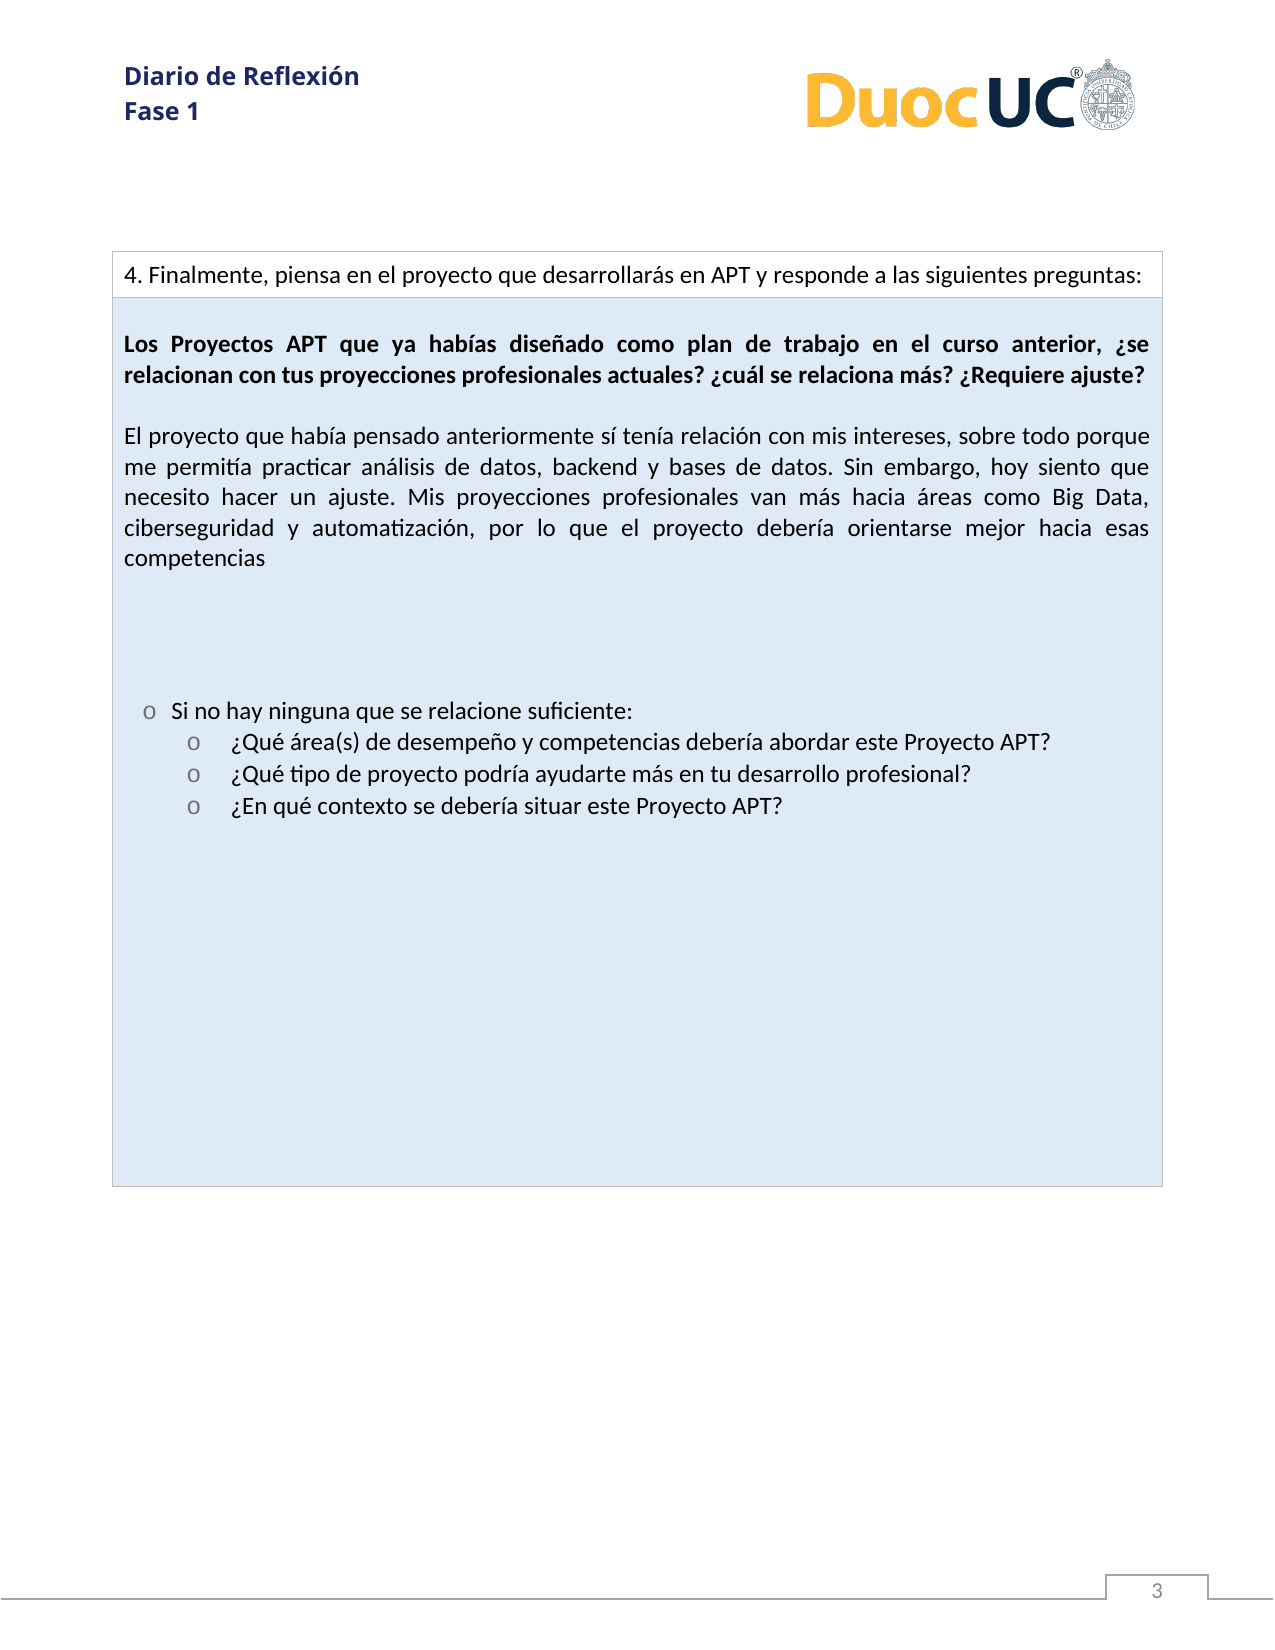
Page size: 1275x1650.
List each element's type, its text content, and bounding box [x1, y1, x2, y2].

picture [807, 59, 1135, 130]
table_cell Los Proyectos APT que ya habías diseñado como plan de trabajo en el curso anterior, ¿se relacionan con tus proyecciones profesionales actuales? ¿cuál se relaciona más? ¿Requiere ajuste? El proyecto que había pensado anteriormente sí tenía relación con mis intereses, sobre todo porque me permitía practicar análisis de datos, backend y bases de datos. Sin embargo, hoy siento que necesito hacer un ajuste. Mis proyecciones profesionales van más hacia áreas como Big Data, ciberseguridad y automatización, por lo que el proyecto debería orientarse mejor hacia esas competencias Si no hay ninguna que se relacione suficiente: ¿Qué área(s) de desempeño y competencias debería abordar este Proyecto APT? ¿Qué tipo de proyecto podría ayudarte más en tu desarrollo profesional? ¿En qué contexto se debería situar este Proyecto APT? [113, 298, 1162, 1186]
table_header 4. Finalmente, piensa en el proyecto que desarrollarás en APT y responde a las siguientes preguntas: [113, 252, 1162, 297]
